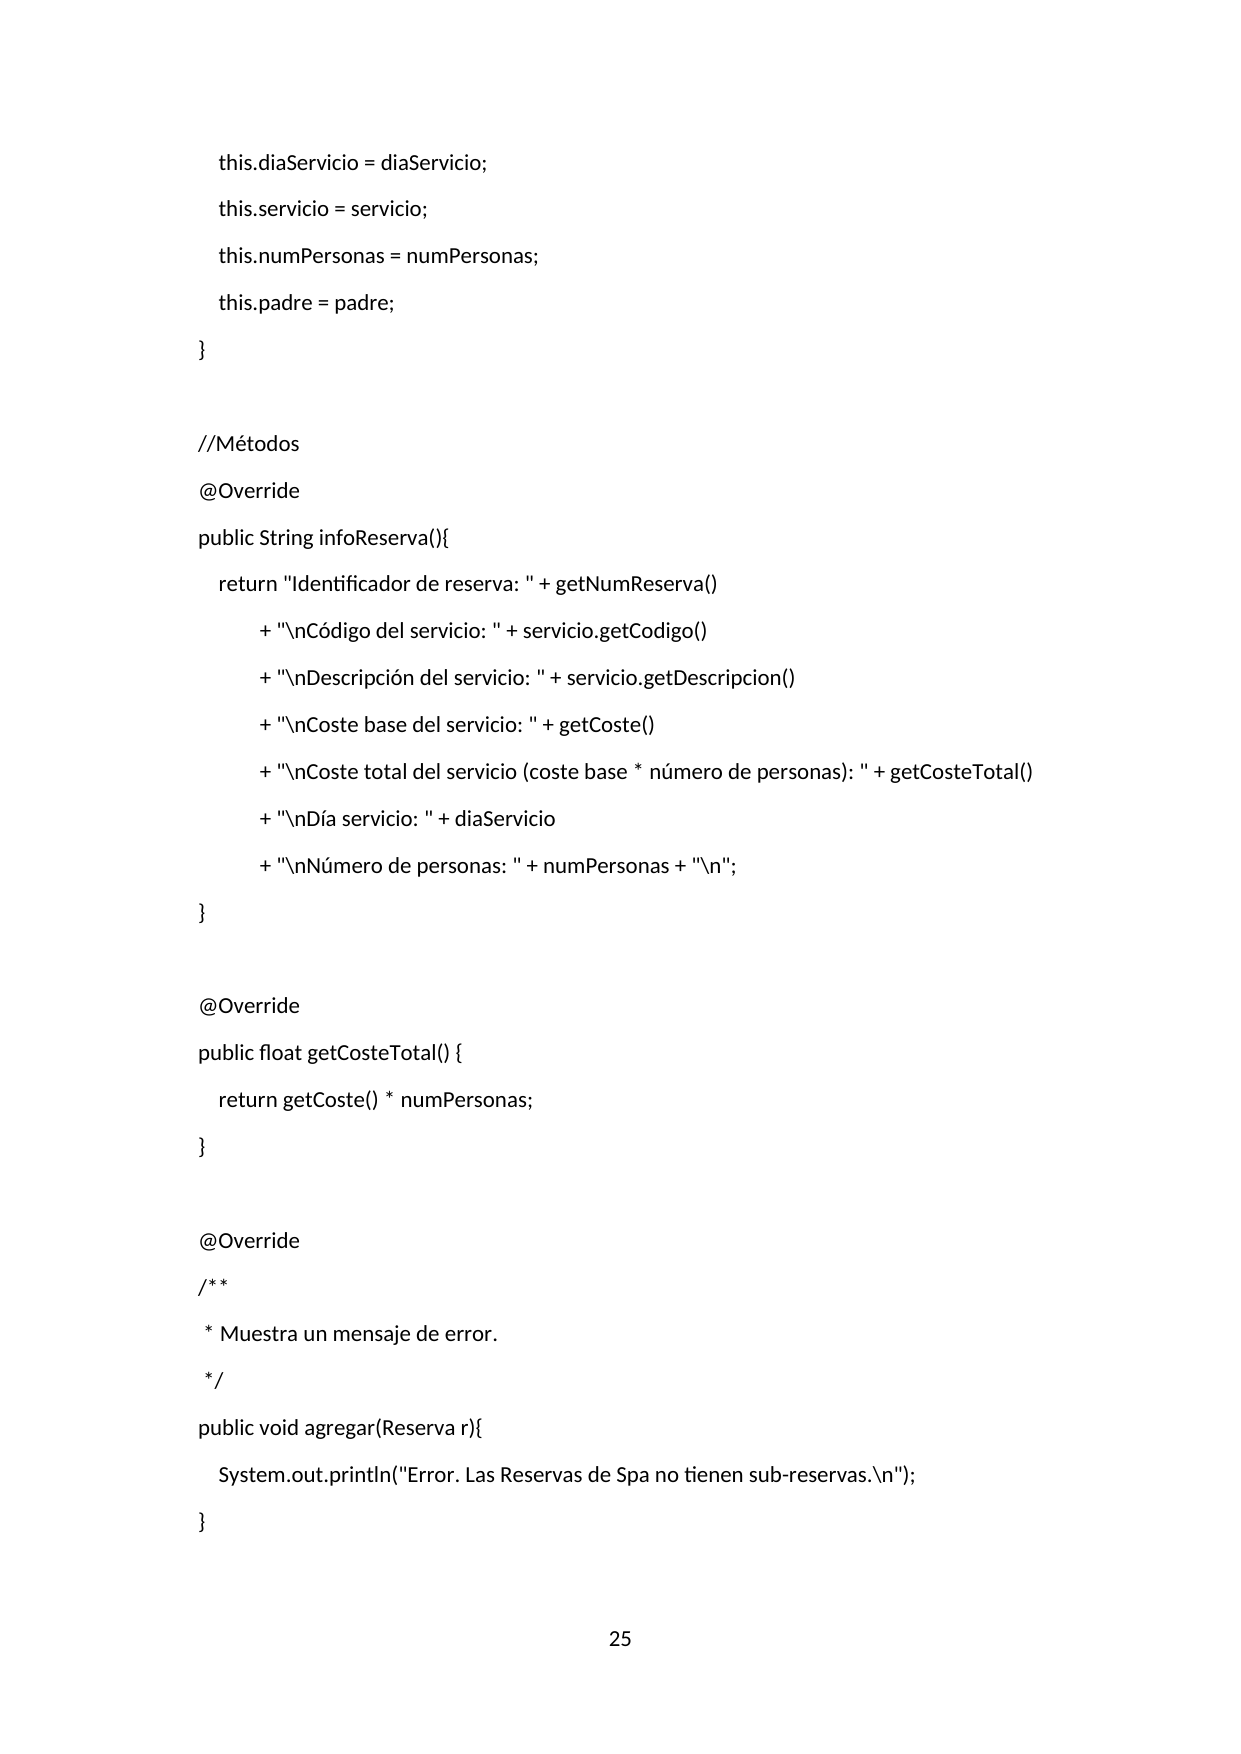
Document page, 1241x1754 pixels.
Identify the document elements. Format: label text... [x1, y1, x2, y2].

text public float getCosteTotal() { [177, 1038, 1063, 1066]
text + "\nDescripción del servicio: " + servicio.getDescripcion() [177, 663, 1063, 691]
text this.numPersonas = numPersonas; [177, 241, 1063, 269]
text } [177, 898, 1063, 926]
text + "\nDía servicio: " + diaServicio [177, 804, 1063, 832]
text @Override [177, 1226, 1063, 1254]
text } [177, 335, 1063, 363]
text + "\nCoste base del servicio: " + getCoste() [177, 710, 1063, 738]
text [177, 1460, 1063, 1488]
text //Métodos [177, 429, 1063, 457]
text @Override [177, 991, 1063, 1019]
text this.diaServicio = diaServicio; [177, 148, 1063, 176]
text + "\nNúmero de personas: " + numPersonas + "\n"; [177, 851, 1063, 879]
text } [177, 1507, 1063, 1535]
text + "\nCódigo del servicio: " + servicio.getCodigo() [177, 616, 1063, 644]
text /** [177, 1273, 1063, 1301]
text * Muestra un mensaje de error. [177, 1319, 1063, 1347]
text @Override [177, 476, 1063, 504]
text public void agregar(Reserva r){ [177, 1413, 1063, 1441]
text + "\nCoste total del servicio (coste base * número de personas): " + getCosteTotal() [177, 757, 1063, 785]
text return "Identificador de reserva: " + getNumReserva() [177, 569, 1063, 597]
text this.padre = padre; [177, 288, 1063, 316]
text public String infoReserva(){ [177, 523, 1063, 551]
text this.servicio = servicio; [177, 194, 1063, 222]
text */ [177, 1366, 1063, 1394]
text return getCoste() * numPersonas; [177, 1085, 1063, 1113]
text } [177, 1132, 1063, 1160]
